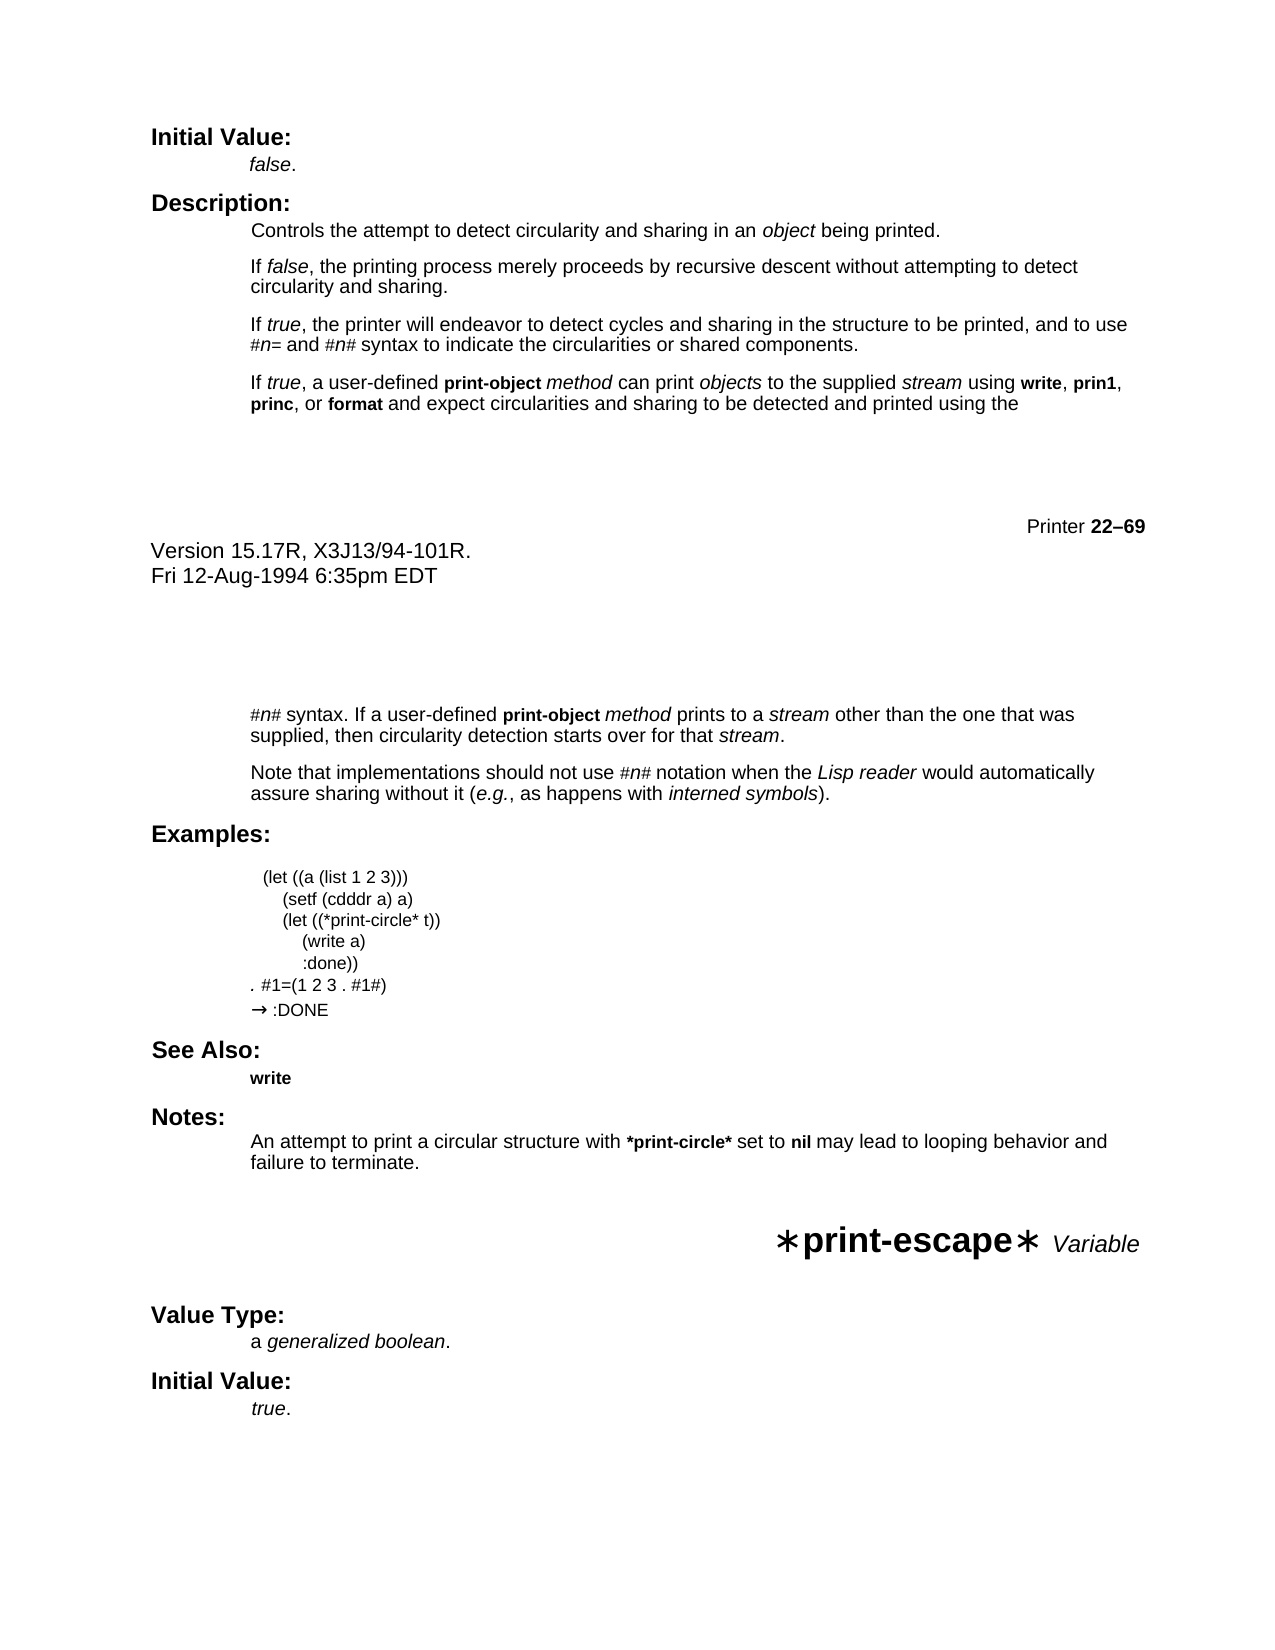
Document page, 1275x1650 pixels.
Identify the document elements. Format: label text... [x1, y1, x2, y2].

text See Also: [152, 1036, 1148, 1064]
text write [250, 1068, 1148, 1088]
text Printer 22–69 [150, 515, 1145, 538]
text Note that implementations should not use #n# notation when the Lisp reader would automatically assure sharing without it (e.g., as happens with interned symbols). [250, 763, 1146, 805]
text . #1=(1 2 3 . #1#) [250, 973, 1148, 996]
text (setf (cdddr a) a) [282, 888, 1148, 909]
text Fri 12-Aug-1994 6:35pm EDT [151, 563, 1148, 588]
text (write a) [302, 931, 1148, 952]
text true. [251, 1397, 1148, 1419]
text :done)) [302, 952, 1148, 973]
text Initial Value: [151, 123, 1148, 151]
text Description: [151, 189, 1148, 217]
text Initial Value: [151, 1367, 1148, 1394]
text false. [249, 153, 1148, 175]
text Controls the attempt to detect circularity and sharing in an object being printed. [251, 219, 1148, 242]
text Version 15.17R, X3J13/94-101R. [150, 538, 1148, 563]
text Examples: [151, 820, 1148, 848]
text #n# syntax. If a user-defined print-object method prints to a stream other than the one that was supplied, then circularity detection starts over for that stream. [250, 705, 1140, 747]
text (let ((*print-circle* t)) [282, 910, 1148, 930]
text Value Type: [151, 1301, 1148, 1328]
text If false, the printing process merely proceeds by recursive descent without attempting to detect circularity and sharing. [250, 257, 1128, 298]
text An attempt to print a circular structure with *print-circle* set to nil may lead to looping behavior and failure to terminate. [250, 1132, 1146, 1174]
text If true, a user-defined print-object method can print objects to the supplied stream using write, prin1, princ, or format and expect circularities and sharing to be detected and printed using the [250, 373, 1140, 414]
text → :DONE [251, 996, 1148, 1023]
text If true, the printer will endeavor to detect cycles and sharing in the structure to be printed, and to use #n= and #n# syntax to indicate the circularities or shared components. [250, 315, 1146, 356]
text (let ((a (list 1 2 3))) [263, 867, 1148, 887]
text a generalized boolean. [250, 1330, 1148, 1353]
text ∗print-escape∗ Variable [150, 1214, 1139, 1262]
text Notes: [151, 1103, 1148, 1130]
